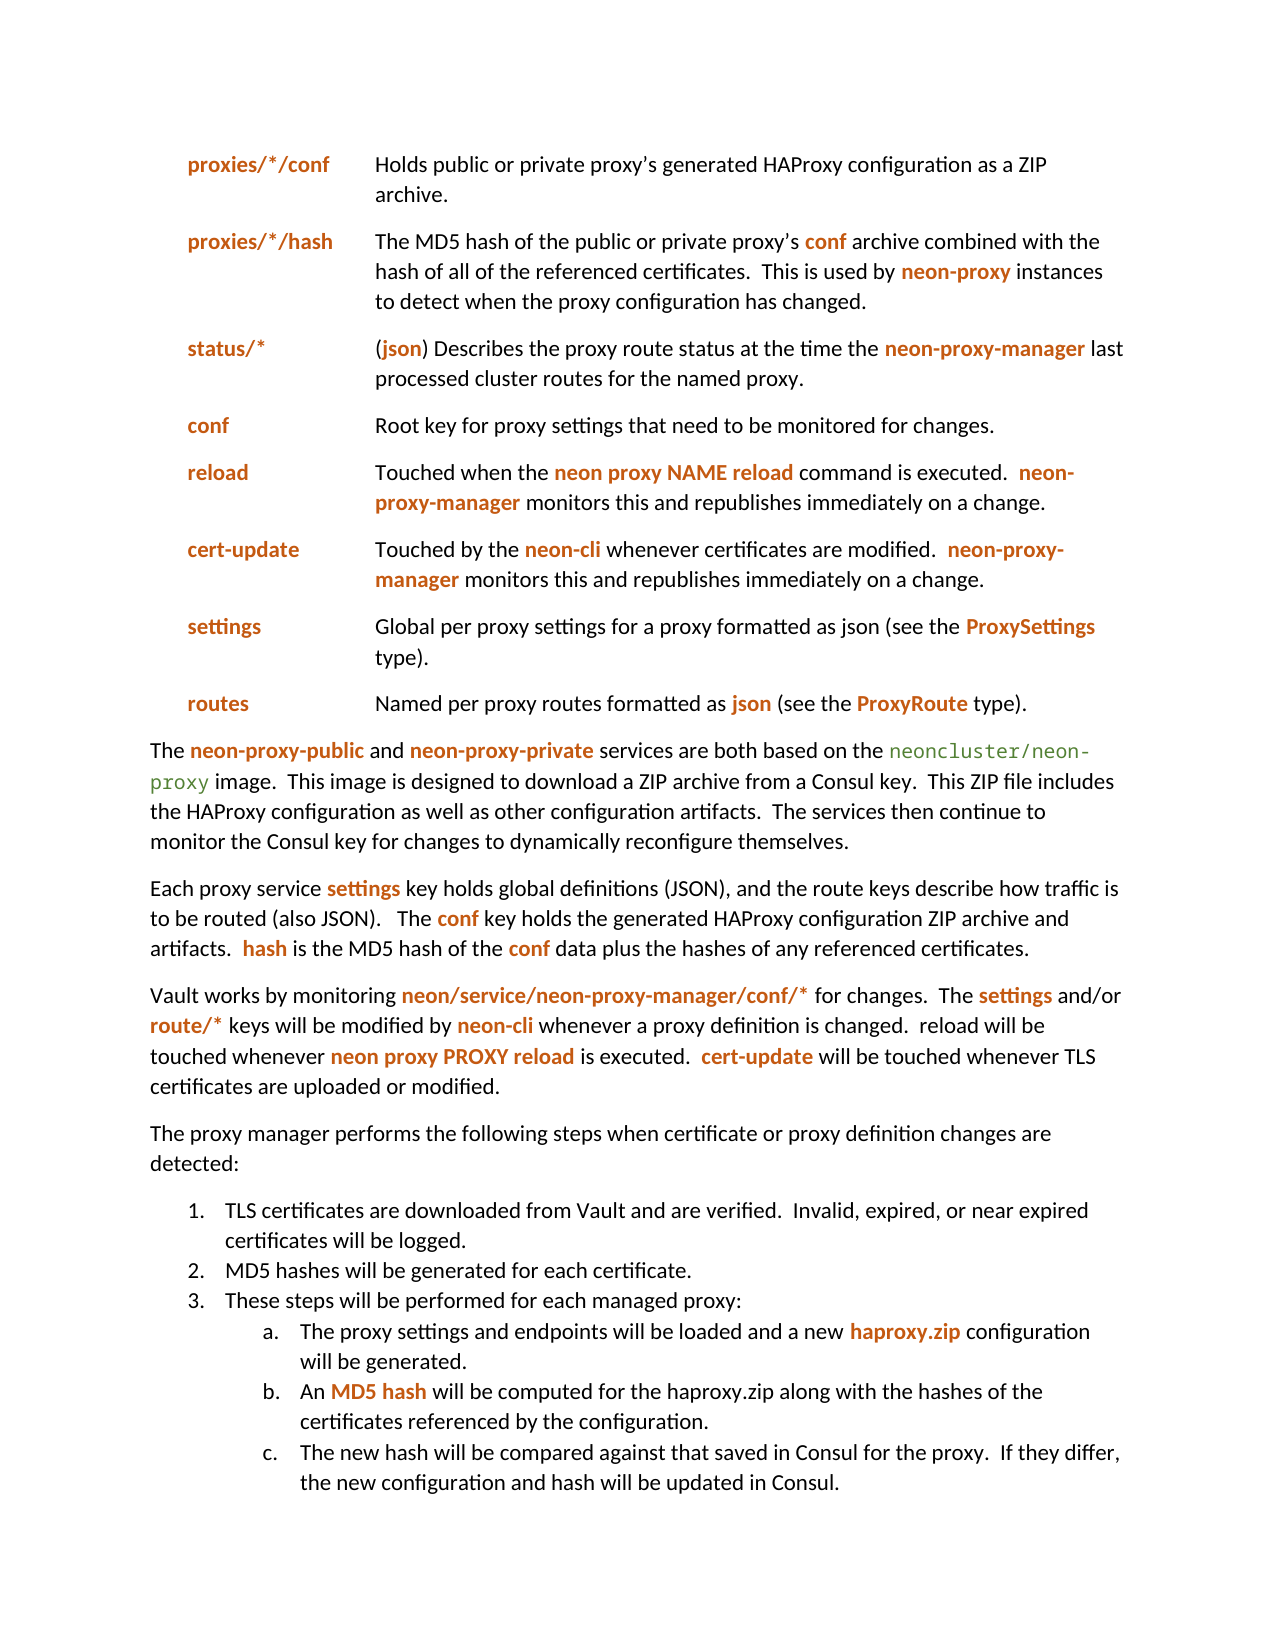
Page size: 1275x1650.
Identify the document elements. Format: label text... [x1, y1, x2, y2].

text conf Root key for proxy settings that need to be monitored for changes. [187, 411, 1125, 439]
text settings Global per proxy settings for a proxy formatted as json (see the ProxySettings type). [187, 612, 1125, 671]
text routes Named per proxy routes formatted as json (see the ProxyRoute type). [187, 689, 1125, 718]
text proxies/*/conf Holds public or private proxy’s generated HAProxy configuration as a ZIP archive. [187, 150, 1125, 208]
list MD5 hashes will be generated for each certificate. [187, 1256, 1125, 1284]
text Each proxy service settings key holds global definitions (JSON), and the route keys describe how traffic is to be routed (also JSON). The conf key holds the generated HAProxy configuration ZIP archive and artifacts. hash is the MD5 hash of the conf data plus the hashes of any referenced certificates. [150, 874, 1125, 963]
list TLS certificates are downloaded from Vault and are verified. Invalid, expired, or near expired certificates will be logged. [187, 1196, 1125, 1254]
list The proxy settings and endpoints will be loaded and a new haproxy.zip configuration will be generated. [262, 1317, 1125, 1375]
text status/* (json) Describes the proxy route status at the time the neon-proxy-manager last processed cluster routes for the named proxy. [187, 334, 1125, 393]
list An MD5 hash will be computed for the haproxy.zip along with the hashes of the certificates referenced by the configuration. [262, 1377, 1125, 1436]
text Vault works by monitoring neon/service/neon-proxy-manager/conf/* for changes. The settings and/or route/* keys will be modified by neon-cli whenever a proxy definition is changed. reload will be touched whenever neon proxy PROXY reload is executed. cert-update will be touched whenever TLS certificates are uploaded or modified. [150, 981, 1125, 1100]
text proxies/*/hash The MD5 hash of the public or private proxy’s conf archive combined with the hash of all of the referenced certificates. This is used by neon-proxy instances to detect when the proxy configuration has changed. [187, 227, 1125, 316]
text The proxy manager performs the following steps when certificate or proxy definition changes are detected: [150, 1119, 1125, 1177]
text reload Touched when the neon proxy NAME reload command is executed. neon-proxy-manager monitors this and republishes immediately on a change. [187, 458, 1125, 517]
text cert-update Touched by the neon-cli whenever certificates are modified. neon-proxy-manager monitors this and republishes immediately on a change. [187, 535, 1125, 594]
text The neon-proxy-public and neon-proxy-private services are both based on the neoncluster/neon-proxy image. This image is designed to download a ZIP archive from a Consul key. This ZIP file includes the HAProxy configuration as well as other configuration artifacts. The services then continue to monitor the Consul key for changes to dynamically reconfigure themselves. [150, 736, 1125, 855]
list The new hash will be compared against that saved in Consul for the proxy. If they differ, the new configuration and hash will be updated in Consul. [262, 1438, 1125, 1496]
list These steps will be performed for each managed proxy: [187, 1287, 1125, 1315]
